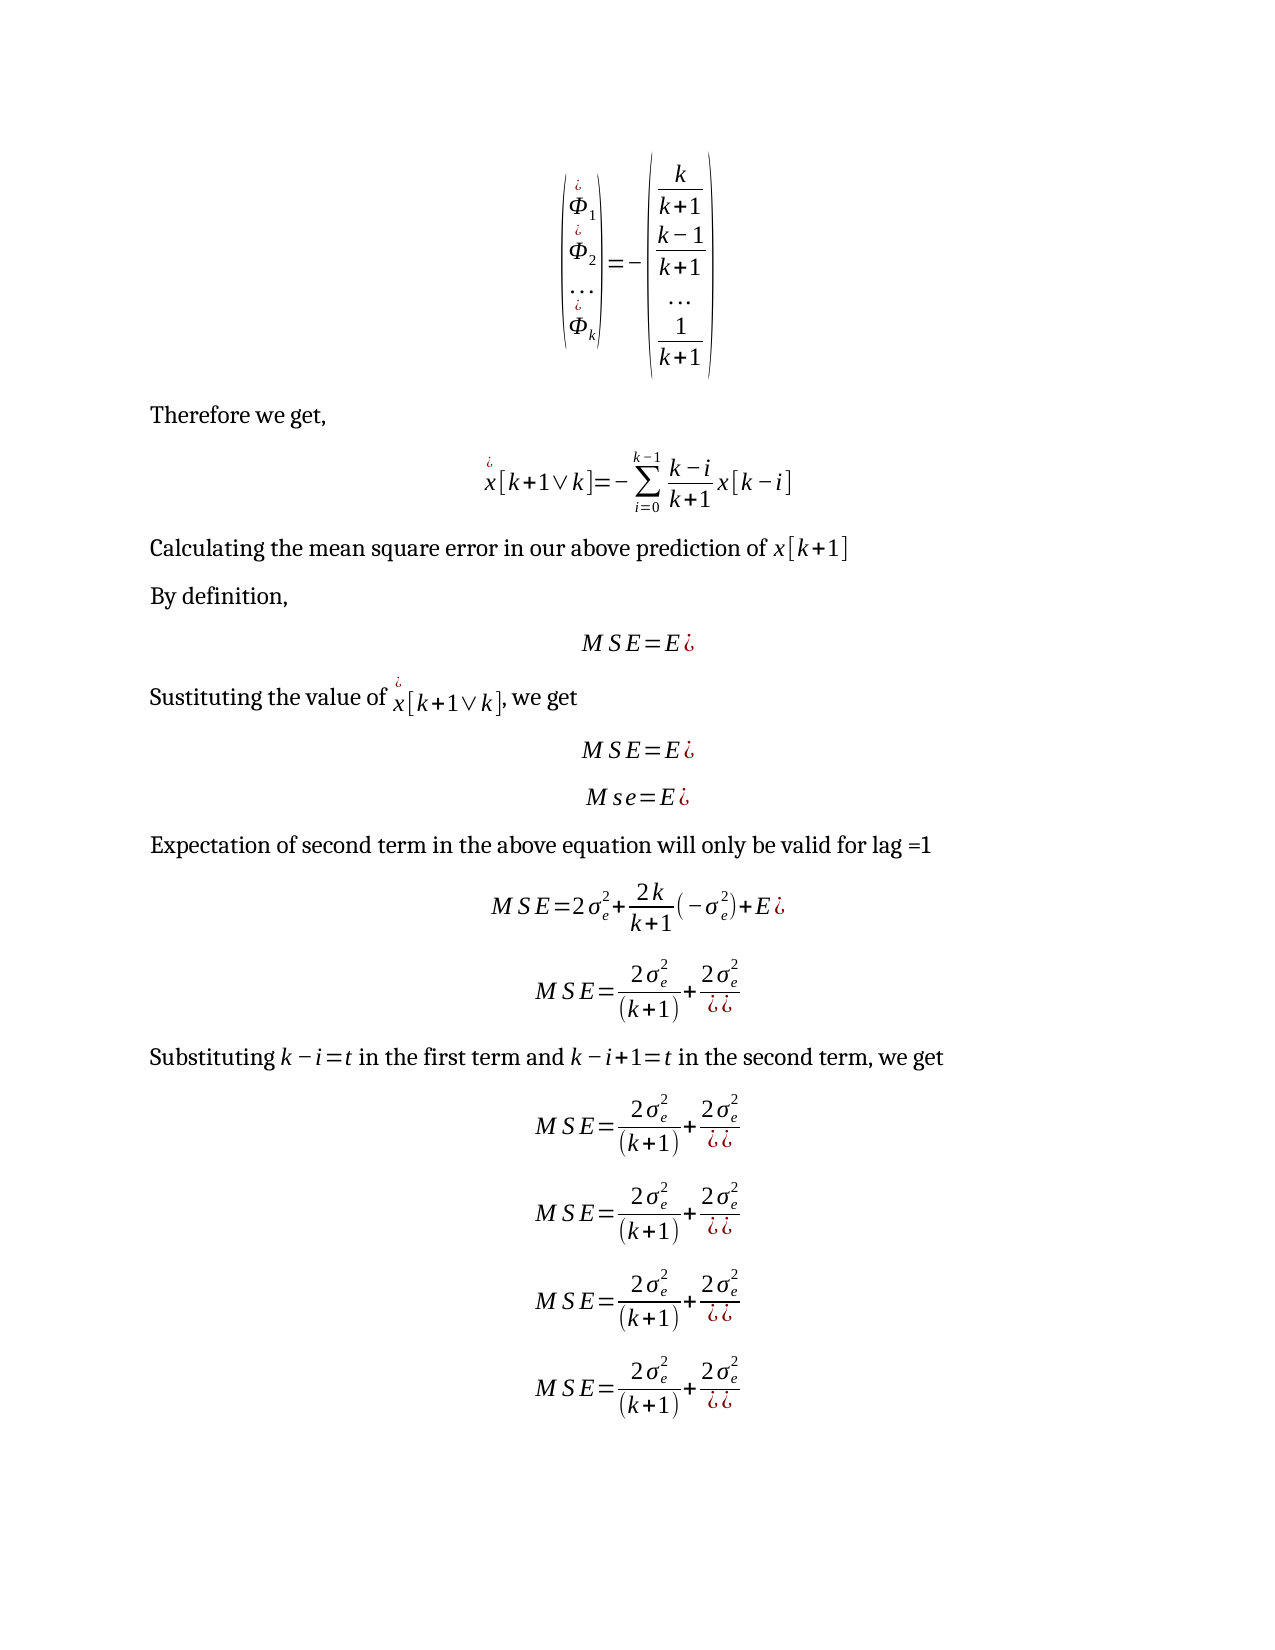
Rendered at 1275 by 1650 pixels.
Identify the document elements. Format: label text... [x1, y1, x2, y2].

text By definition, [150, 582, 1125, 611]
text Sustituting the value of , we get [150, 677, 1125, 717]
text Therefore we get, [150, 401, 1125, 429]
text Calculating the mean square error in our above prediction of [150, 534, 1125, 563]
text Substituting in the first term and in the second term, we get [150, 1043, 1125, 1072]
text Expectation of second term in the above equation will only be valid for lag =1 [150, 831, 1125, 859]
